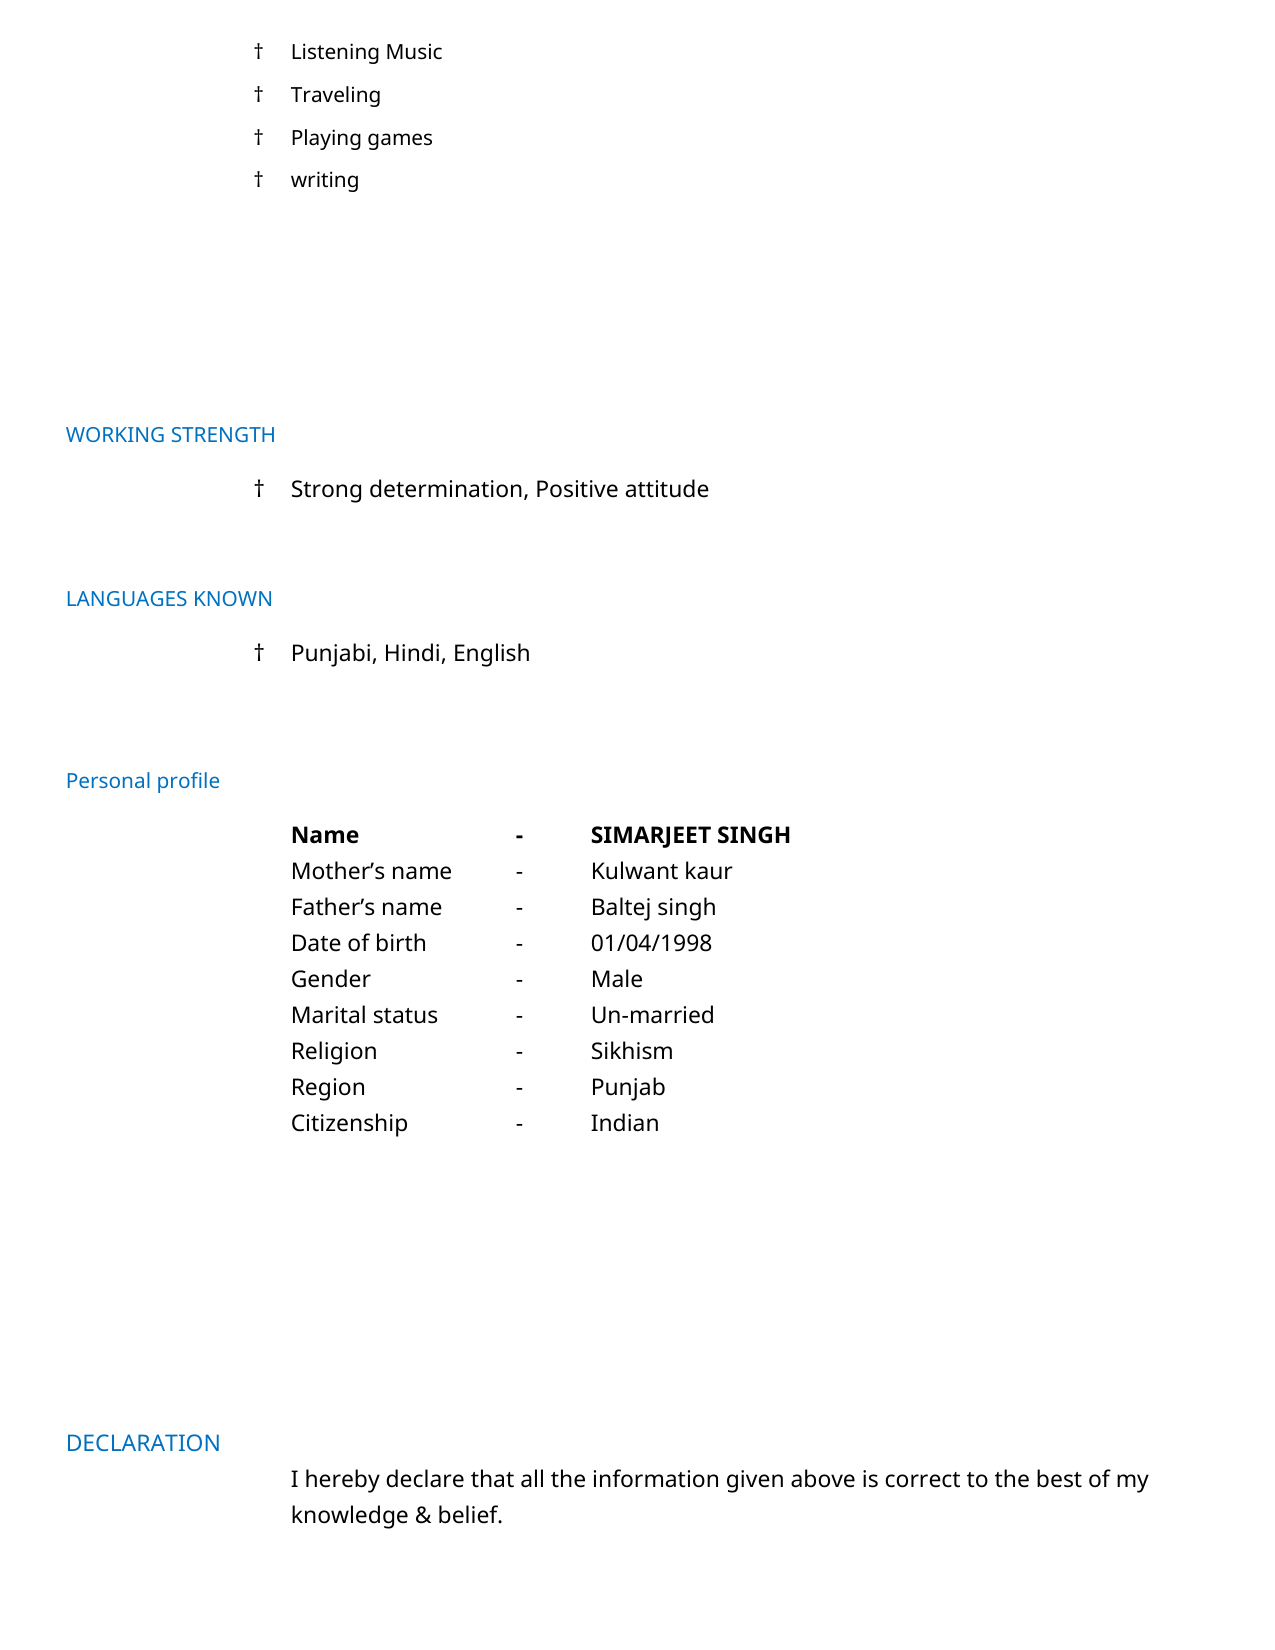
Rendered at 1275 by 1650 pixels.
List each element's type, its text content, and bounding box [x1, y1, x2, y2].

text Marital status - Un-married [66, 999, 1219, 1030]
text Mother’s name - Kulwant kaur [66, 855, 1219, 886]
list writing [253, 165, 1219, 194]
text Personal profile [66, 766, 1219, 794]
text Region - Punjab [66, 1071, 1219, 1102]
text WORKING STRENGTH [66, 420, 1219, 448]
list Strong determination, Positive attitude [253, 473, 1219, 505]
list Traveling [253, 80, 1219, 108]
list Listening Music [253, 37, 1219, 66]
text Religion - Sikhism [66, 1035, 1219, 1066]
text DECLARATION [66, 1427, 1219, 1458]
text Name - SIMARJEET SINGH [66, 819, 1219, 850]
text Father’s name - Baltej singh [66, 891, 1219, 922]
text LANGUAGES KNOWN [66, 584, 1219, 612]
list Playing games [253, 123, 1219, 151]
text Gender - Male [66, 963, 1219, 994]
text I hereby declare that all the information given above is correct to the best of my knowledge & belief. [291, 1463, 1219, 1530]
text Citizenship - Indian [66, 1107, 1219, 1138]
text Date of birth - 01/04/1998 [66, 927, 1219, 958]
list Punjabi, Hindi, English [253, 637, 1219, 668]
